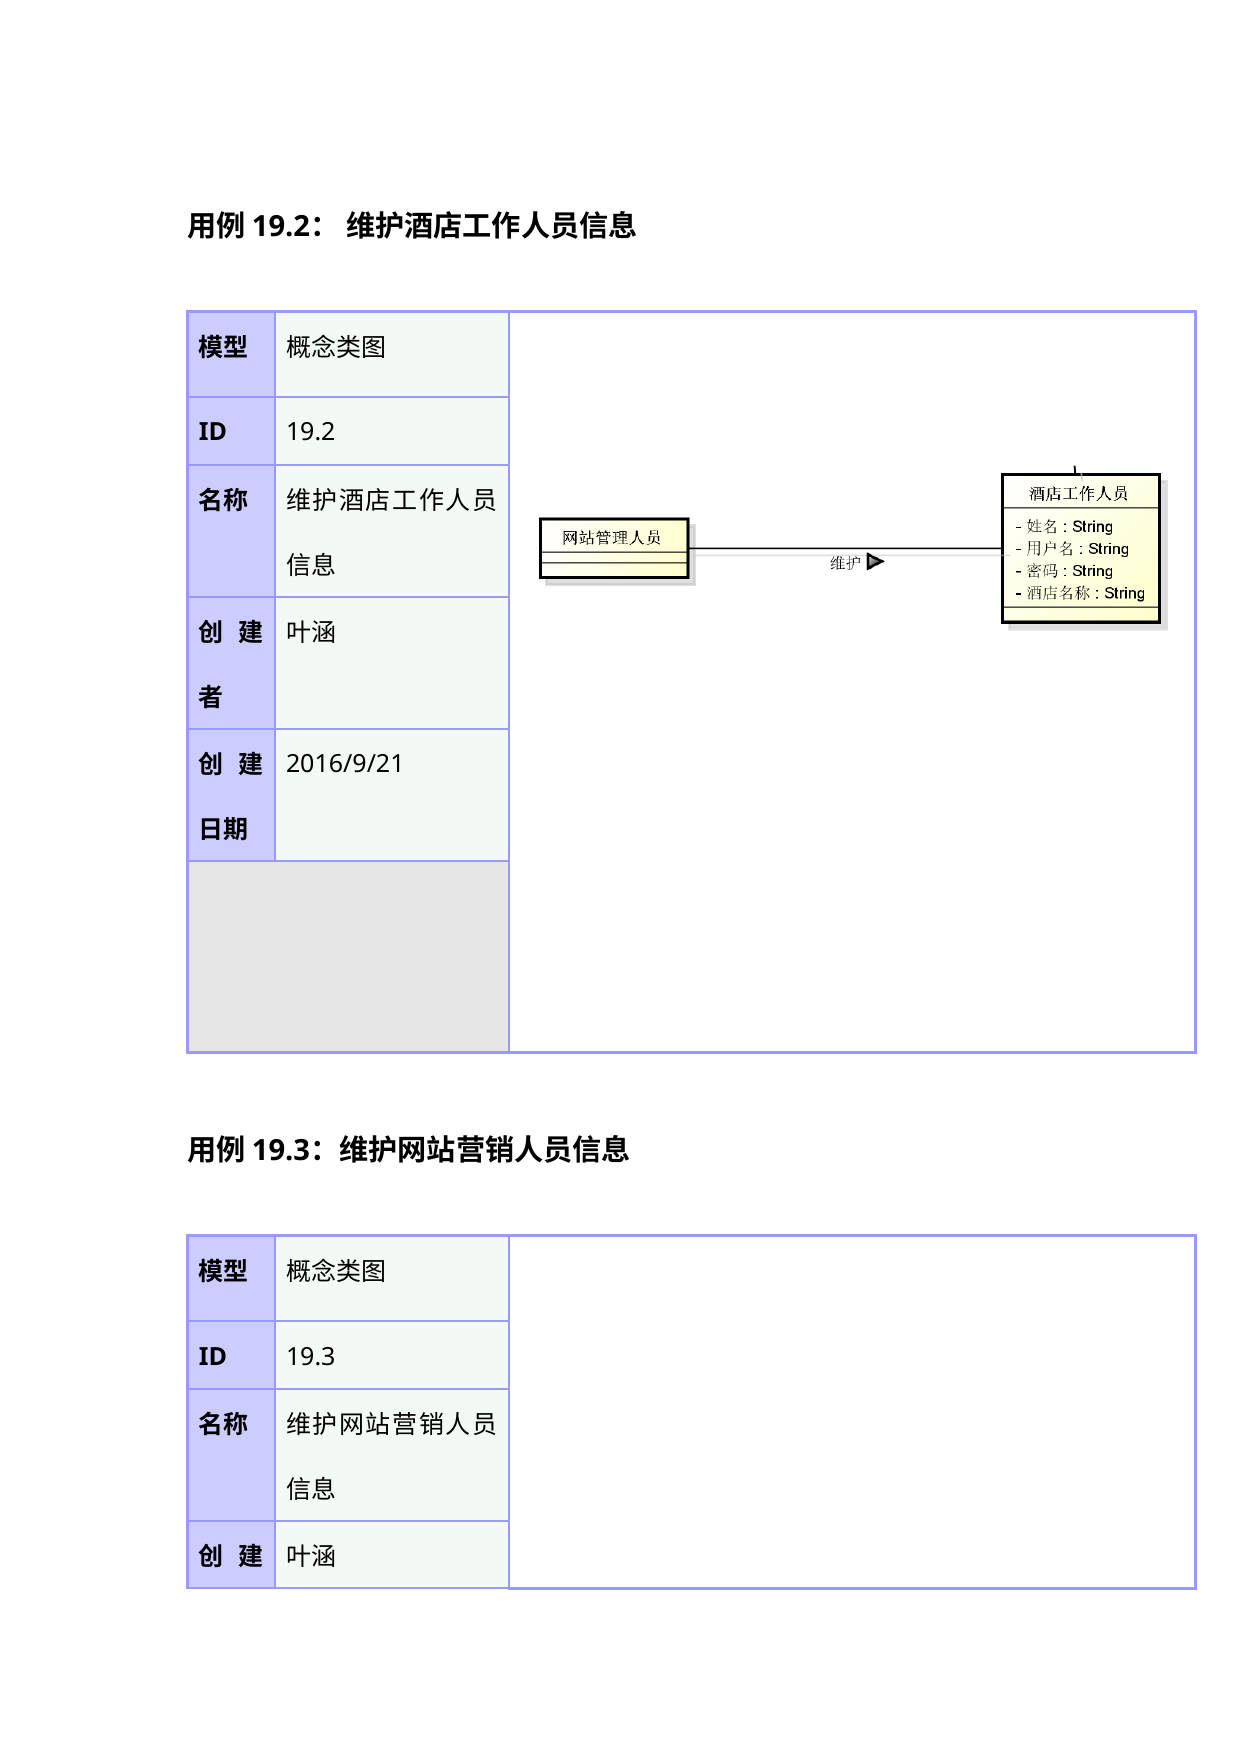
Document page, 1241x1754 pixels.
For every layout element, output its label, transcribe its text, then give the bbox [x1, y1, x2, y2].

table_cell ID [189, 1322, 274, 1388]
table_cell 19.3 [276, 1322, 508, 1388]
table_cell ID [189, 398, 274, 464]
subtitle 用例19.3：维护网站营销人员信息 [187, 1115, 1053, 1180]
table_header 模型 [189, 313, 274, 396]
table_cell 创建者 [189, 1522, 274, 1587]
table_cell 名称 [189, 466, 274, 596]
table_cell 维护网站营销人员信息 [276, 1390, 508, 1520]
table_header 概念类图 [276, 313, 508, 396]
table_header [510, 1237, 1194, 1587]
table_cell 维护酒店工作人员信息 [276, 466, 508, 596]
table_header 概念类图 [276, 1237, 508, 1320]
picture [520, 443, 1185, 650]
table_cell 19.2 [276, 398, 508, 464]
table_header [510, 313, 1194, 1051]
table_cell 名称 [189, 1390, 274, 1520]
table_cell 创建者 [189, 598, 274, 728]
table_cell 创建日期 [189, 730, 274, 860]
table_cell 叶涵 [276, 598, 508, 728]
table_header 模型 [189, 1237, 274, 1320]
table_cell 叶涵 [276, 1522, 508, 1587]
table_cell [189, 862, 508, 1051]
table_cell 2016/9/21 [276, 730, 508, 860]
subtitle 用例19.2： 维护酒店工作人员信息 [187, 191, 1053, 256]
